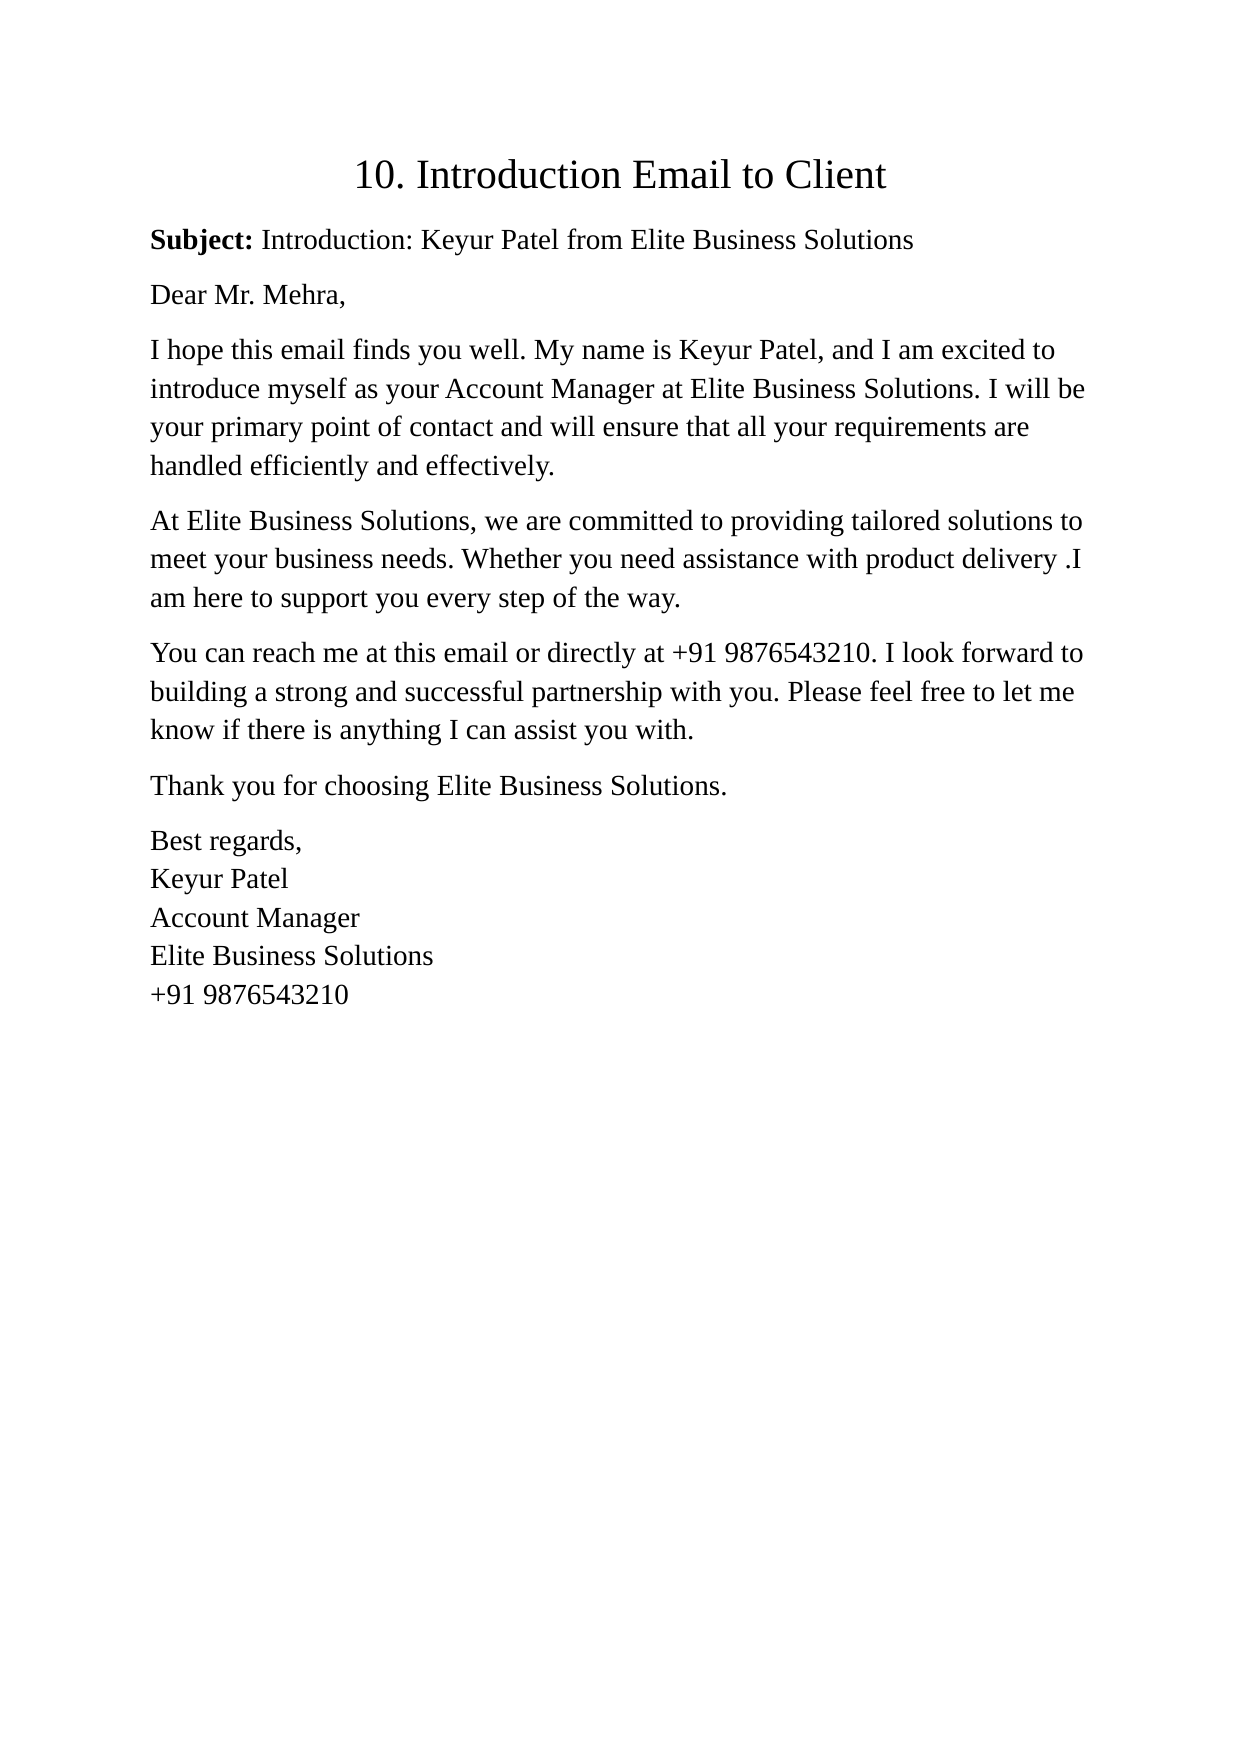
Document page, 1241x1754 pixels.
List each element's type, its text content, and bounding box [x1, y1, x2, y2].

text Best regards, Keyur Patel Account Manager Elite Business Solutions +91 9876543210 [150, 823, 1090, 1011]
text I hope this email finds you well. My name is Keyur Patel, and I am excited to introduce myself as your Account Manager at Elite Business Solutions. I will be your primary point of contact and will ensure that all your requirements are handled efficiently and effectively. [150, 332, 1090, 481]
text Dear Mr. Mehra, [150, 277, 1090, 311]
text You can reach me at this email or directly at +91 9876543210. I look forward to building a strong and successful partnership with you. Please feel free to let me know if there is anything I can assist you with. [150, 635, 1090, 746]
text 10. Introduction Email to Client [150, 150, 1090, 198]
text At Elite Business Solutions, we are committed to providing tailored solutions to meet your business needs. Whether you need assistance with product delivery .I am here to support you every step of the way. [150, 503, 1090, 614]
text Thank you for choosing Elite Business Solutions. [150, 768, 1090, 801]
text Subject: Introduction: Keyur Patel from Elite Business Solutions [150, 222, 1090, 255]
